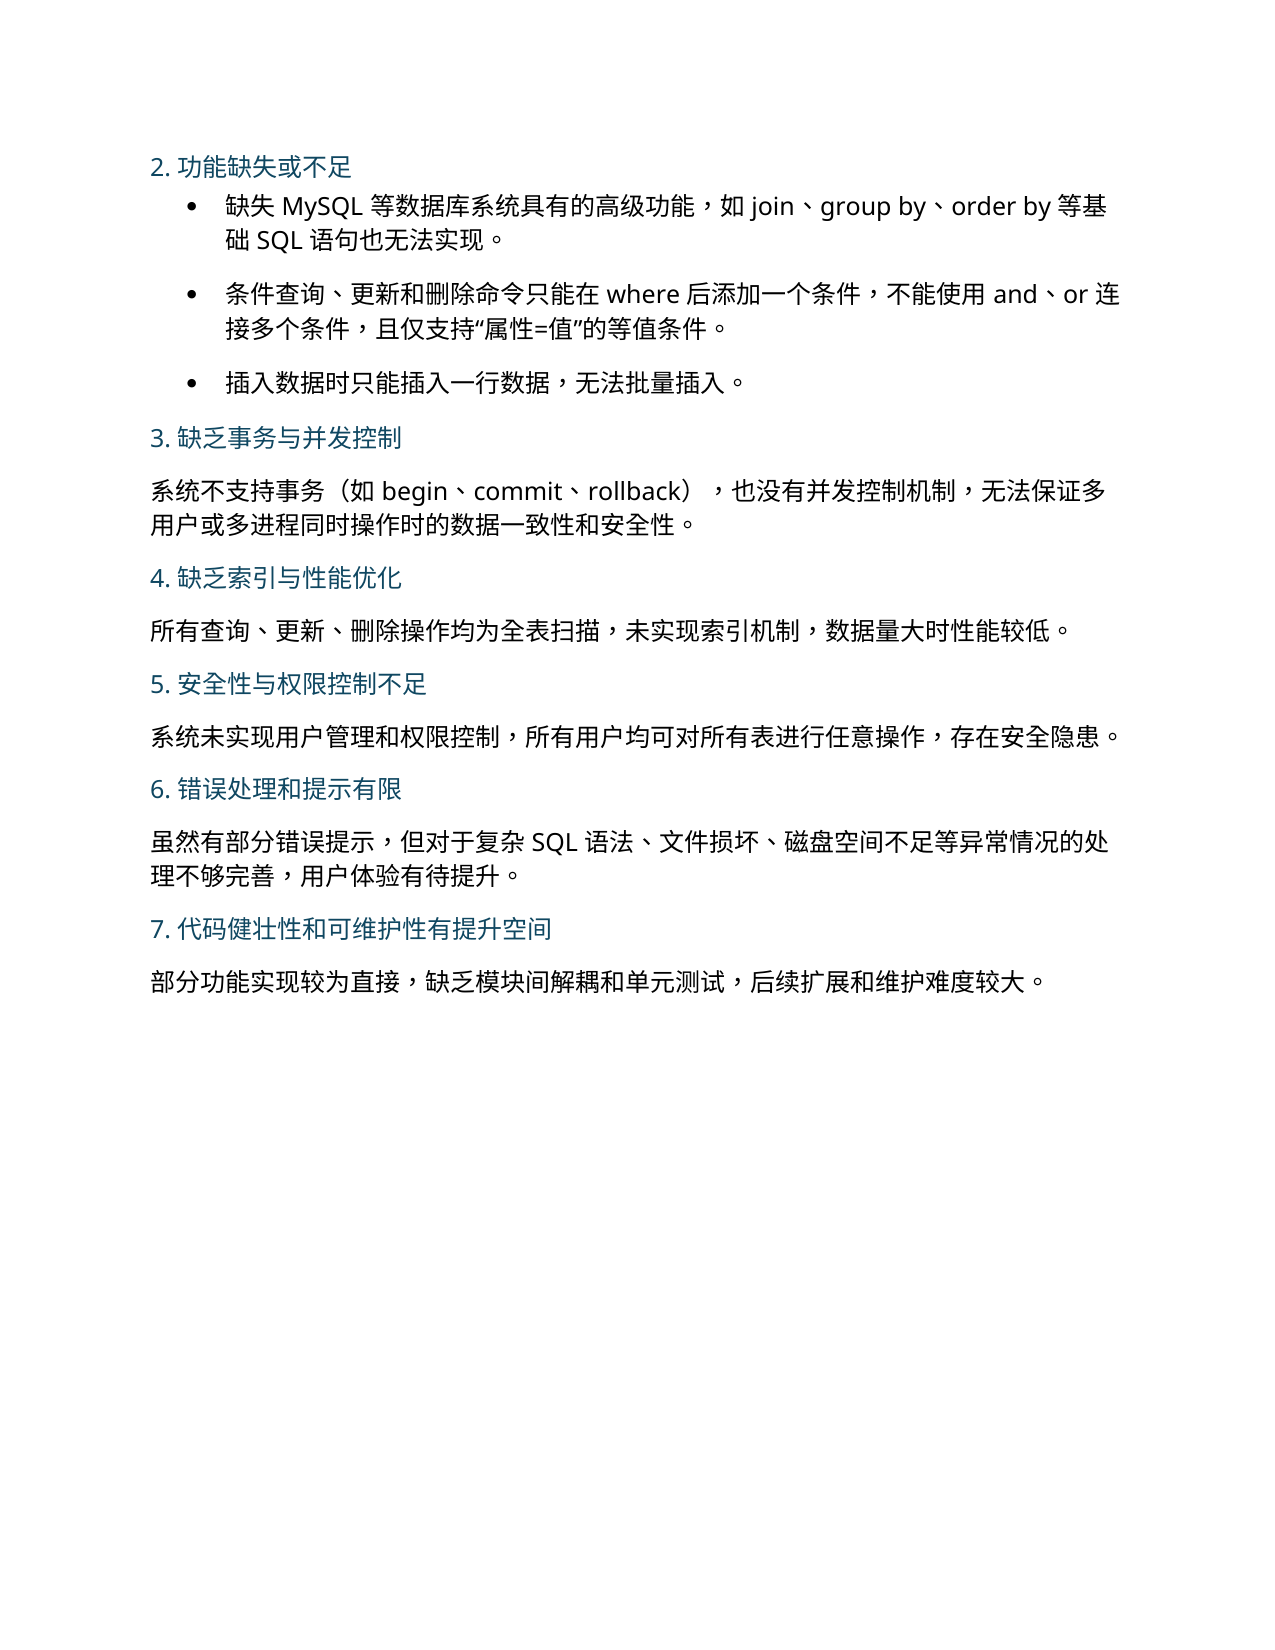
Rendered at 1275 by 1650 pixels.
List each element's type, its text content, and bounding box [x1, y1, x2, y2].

text 系统未实现用户管理和权限控制，所有用户均可对所有表进行任意操作，存在安全隐患。 [150, 719, 1125, 753]
list 插入数据时只能插入一行数据，无法批量插入。 [187, 366, 1125, 400]
subtitle 4. 缺乏索引与性能优化 [150, 561, 1125, 595]
text 部分功能实现较为直接，缺乏模块间解耦和单元测试，后续扩展和维护难度较大。 [150, 964, 1125, 998]
text 虽然有部分错误提示，但对于复杂 SQL 语法、文件损坏、磁盘空间不足等异常情况的处理不够完善，用户体验有待提升。 [150, 825, 1125, 893]
subtitle 6. 错误处理和提示有限 [150, 772, 1125, 806]
text 所有查询、更新、删除操作均为全表扫描，未实现索引机制，数据量大时性能较低。 [150, 613, 1125, 648]
subtitle 3. 缺乏事务与并发控制 [150, 421, 1125, 455]
subtitle 2. 功能缺失或不足 [150, 150, 1125, 184]
text 系统不支持事务（如 begin、commit、rollback），也没有并发控制机制，无法保证多用户或多进程同时操作时的数据一致性和安全性。 [150, 474, 1125, 542]
list 条件查询、更新和删除命令只能在 where 后添加一个条件，不能使用 and、or 连接多个条件，且仅支持“属性=值”的等值条件。 [187, 277, 1125, 345]
list 缺失 MySQL 等数据库系统具有的高级功能，如 join、group by、order by 等基础 SQL 语句也无法实现。 [187, 188, 1125, 256]
subtitle 5. 安全性与权限控制不足 [150, 666, 1125, 700]
subtitle 7. 代码健壮性和可维护性有提升空间 [150, 912, 1125, 946]
